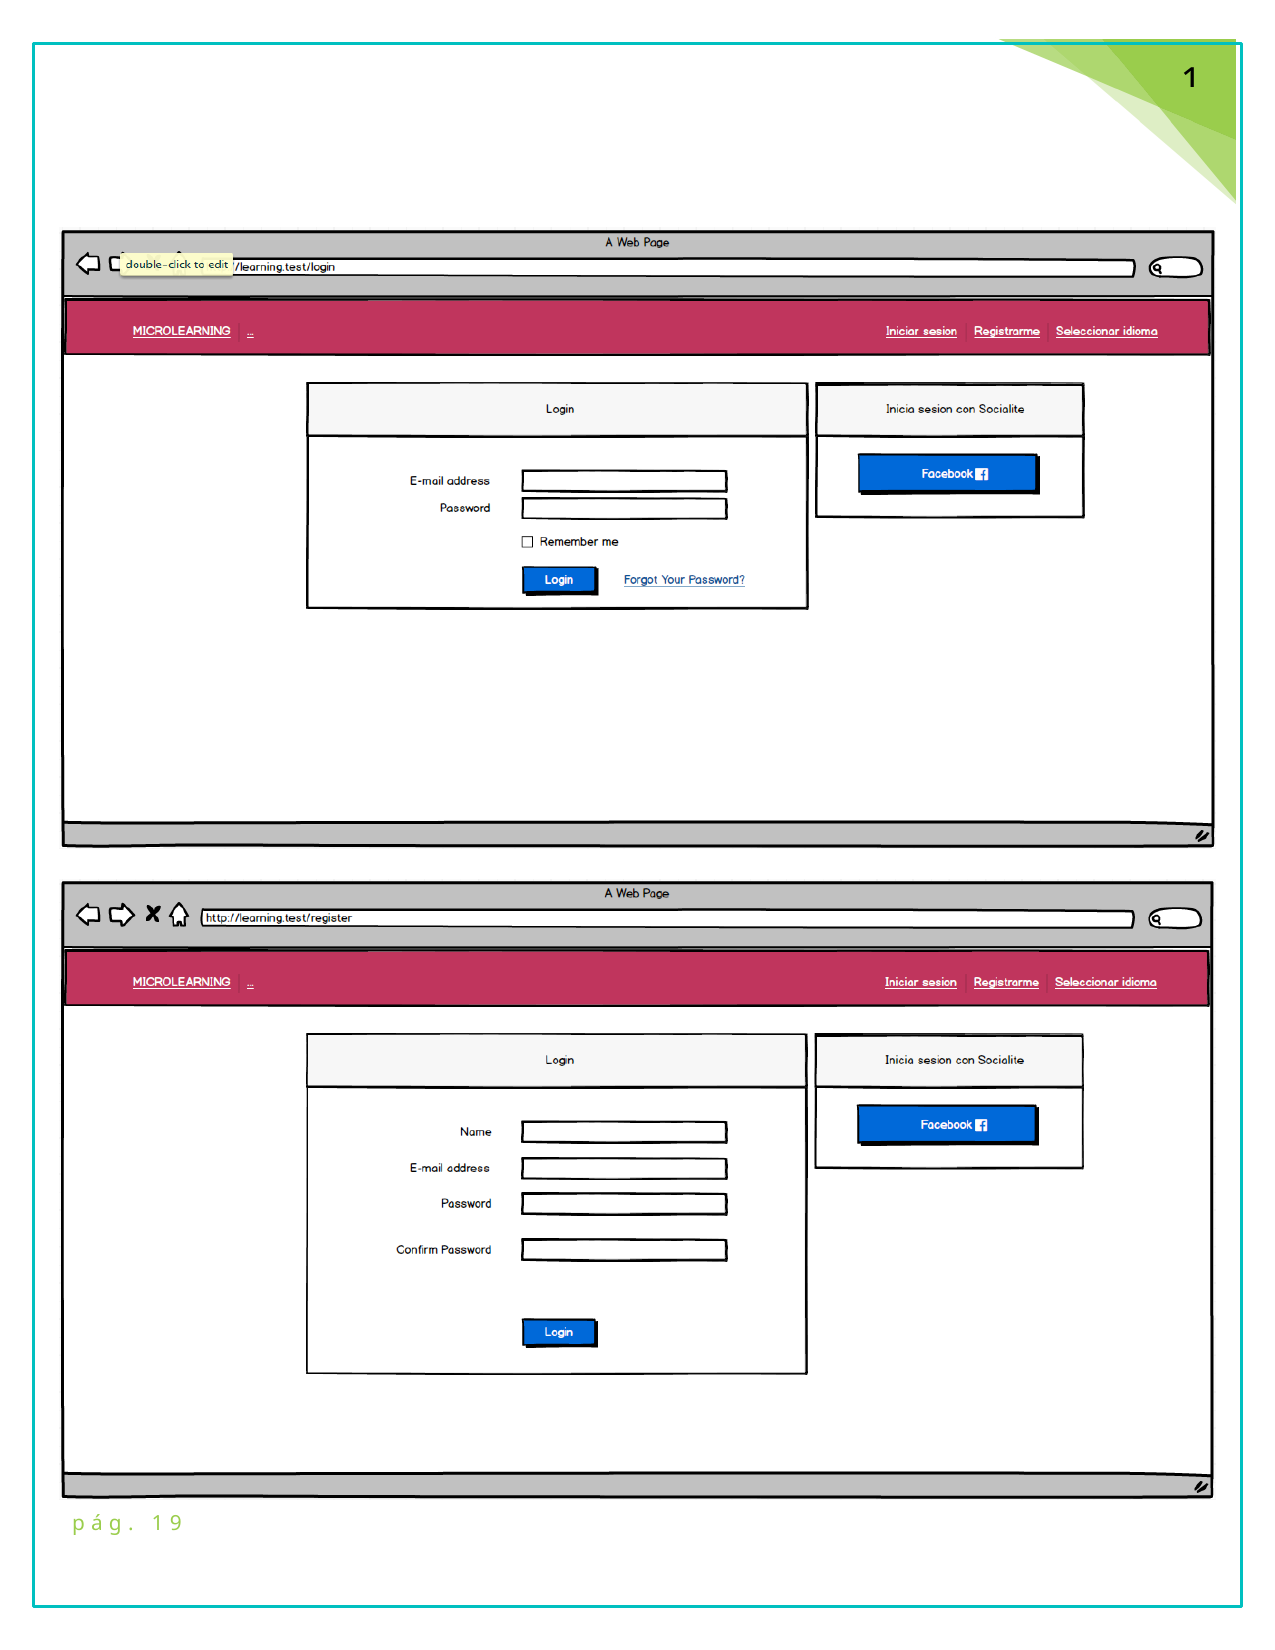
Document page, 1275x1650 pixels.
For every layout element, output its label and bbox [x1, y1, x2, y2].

picture [59, 879, 1216, 1500]
picture [59, 227, 1216, 849]
picture [997, 45, 1236, 205]
